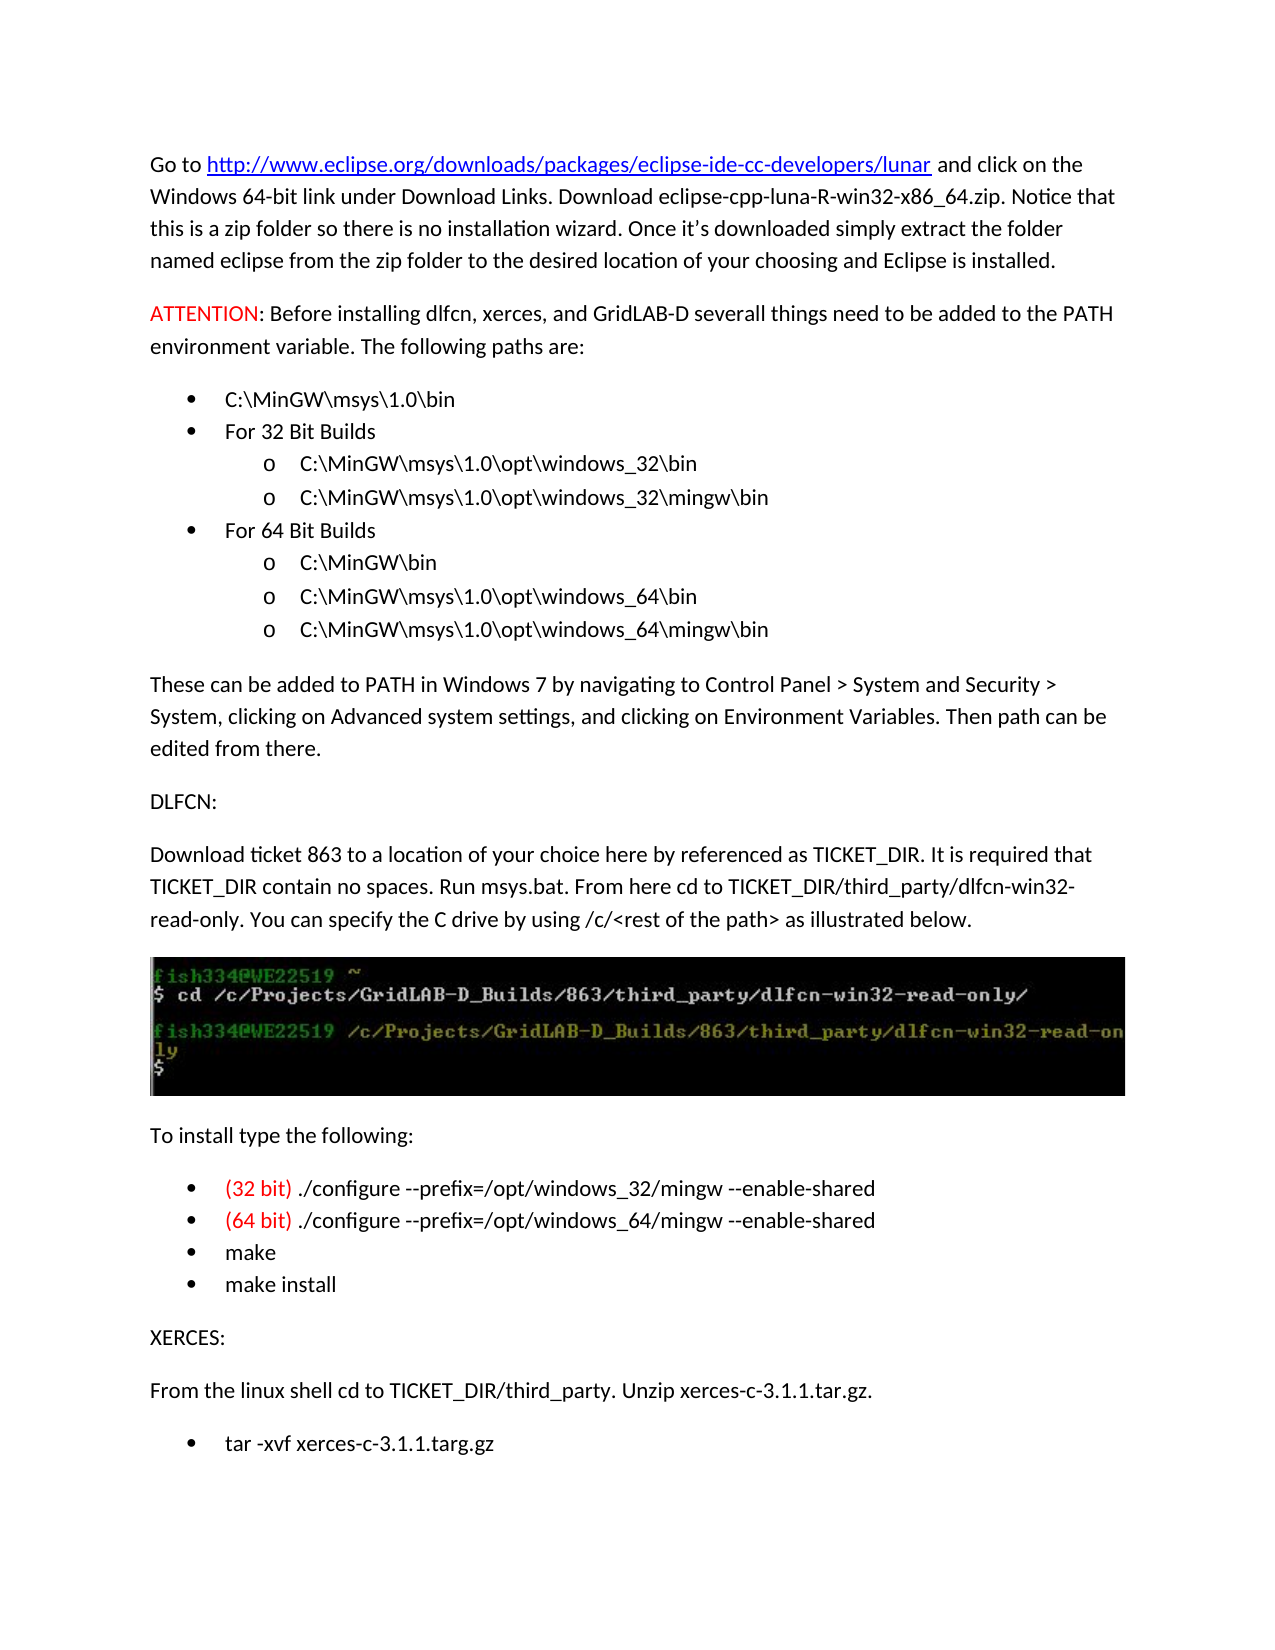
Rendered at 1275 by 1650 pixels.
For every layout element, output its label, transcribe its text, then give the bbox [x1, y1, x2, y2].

list For 32 Bit Builds [187, 417, 1125, 445]
text ATTENTION: Before installing dlfcn, xerces, and GridLAB-D severall things need to be added to the PATH environment variable. The following paths are: [150, 299, 1125, 360]
list C:\MinGW\msys\1.0\opt\windows_32\mingw\bin [262, 483, 1125, 512]
list make [187, 1238, 1125, 1266]
list make install [187, 1270, 1125, 1298]
text These can be added to PATH in Windows 7 by navigating to Control Panel > System and Security > System, clicking on Advanced system settings, and clicking on Environment Variables. Then path can be edited from there. [150, 670, 1125, 762]
text DLFCN: [150, 787, 1125, 815]
picture [150, 957, 1125, 1096]
text From the linux shell cd to TICKET_DIR/third_party. Unzip xerces-c-3.1.1.tar.gz. [150, 1376, 1125, 1404]
list C:\MinGW\bin [262, 548, 1125, 578]
list C:\MinGW\msys\1.0\opt\windows_32\bin [262, 449, 1125, 478]
text Go to http://www.eclipse.org/downloads/packages/eclipse-ide-cc-developers/lunar and click on the Windows 64-bit link under Download Links. Download eclipse-cpp-luna-R-win32-x86_64.zip. Notice that this is a zip folder so there is no installation wizard. Once it’s downloaded simply extract the folder named eclipse from the zip folder to the desired location of your choosing and Eclipse is installed. [150, 150, 1125, 274]
list C:\MinGW\msys\1.0\opt\windows_64\bin [262, 582, 1125, 611]
list tar -xvf xerces-c-3.1.1.targ.gz [187, 1429, 1125, 1457]
text Download ticket 863 to a location of your choice here by referenced as TICKET_DIR. It is required that TICKET_DIR contain no spaces. Run msys.bat. From here cd to TICKET_DIR/third_party/dlfcn-win32-read-only. You can specify the C drive by using /c/<rest of the path> as illustrated below. [150, 840, 1125, 933]
list (64 bit) ./configure --prefix=/opt/windows_64/mingw --enable-shared [187, 1206, 1125, 1234]
text XERCES: [150, 1323, 1125, 1351]
list (32 bit) ./configure --prefix=/opt/windows_32/mingw --enable-shared [187, 1174, 1125, 1202]
text To install type the following: [150, 1121, 1125, 1149]
list For 64 Bit Builds [187, 516, 1125, 544]
list C:\MinGW\msys\1.0\bin [187, 385, 1125, 413]
list C:\MinGW\msys\1.0\opt\windows_64\mingw\bin [262, 616, 1125, 645]
